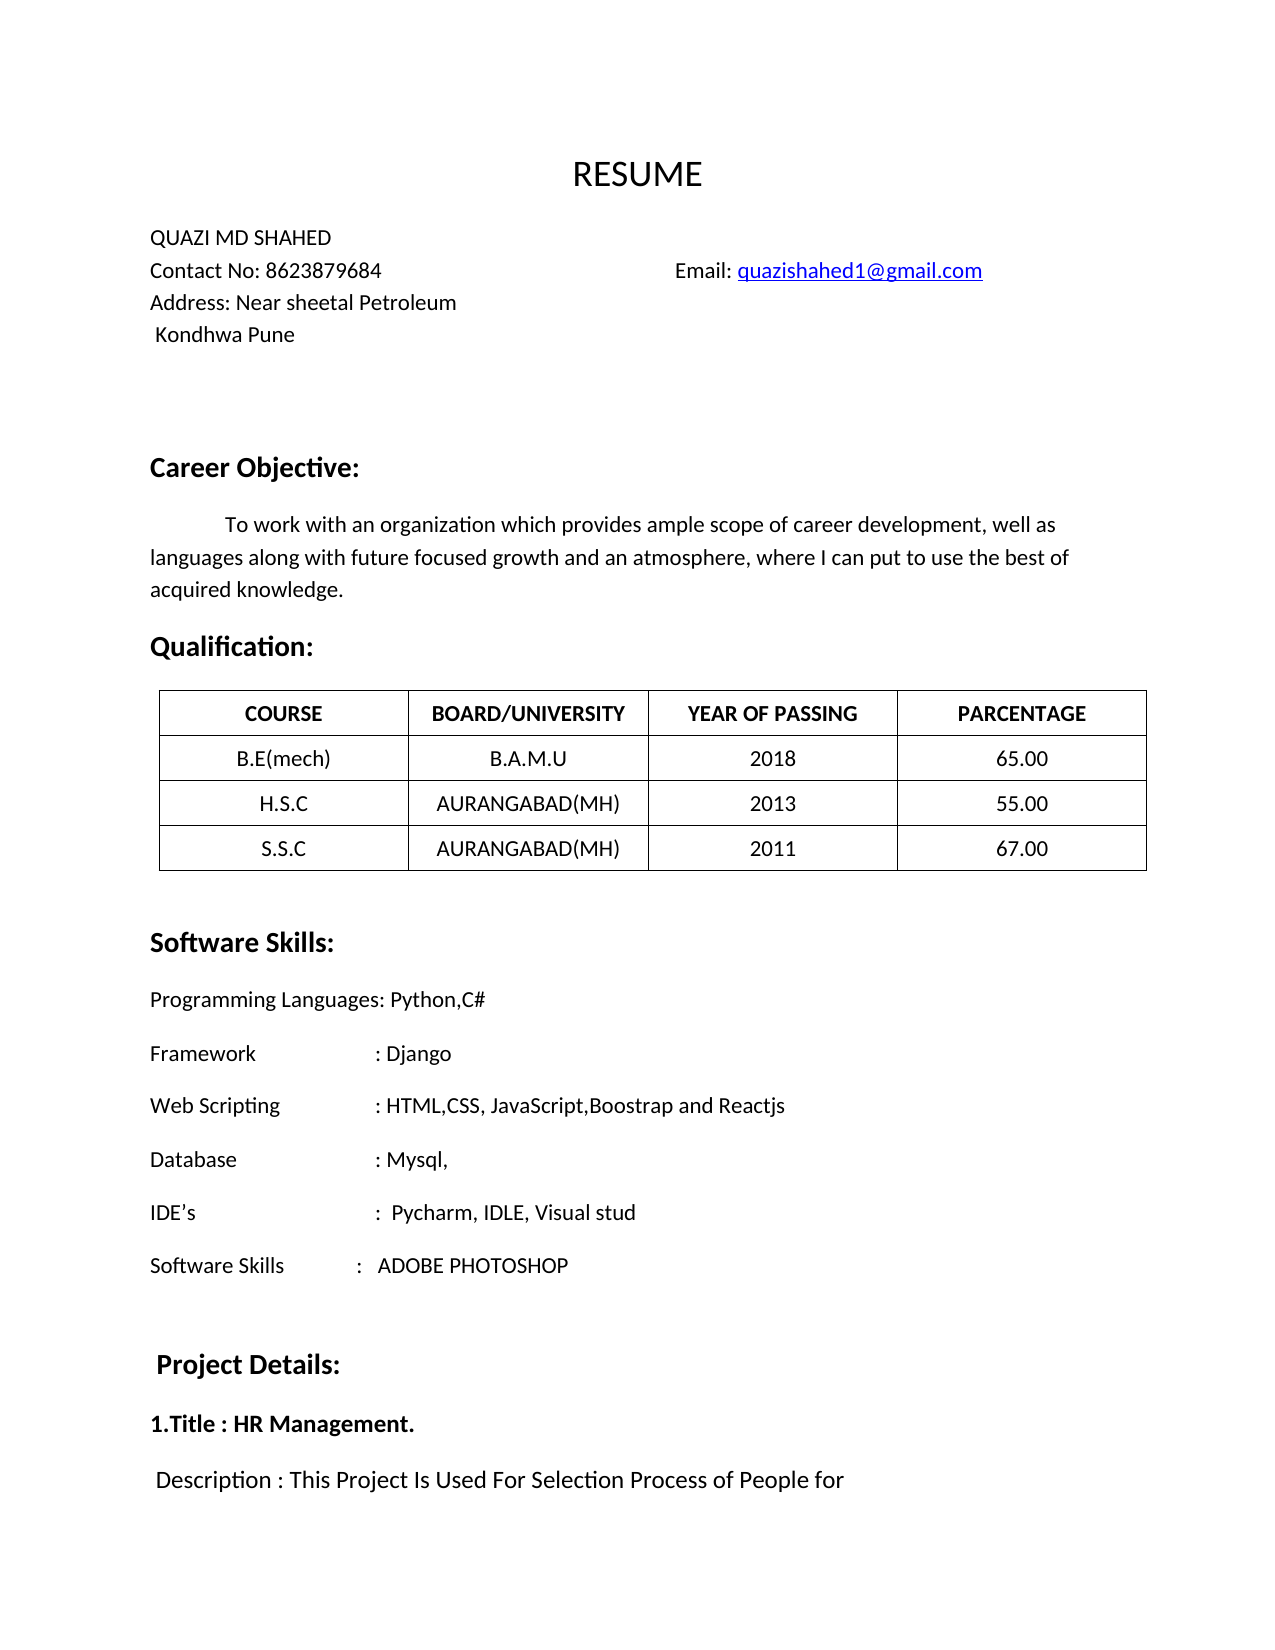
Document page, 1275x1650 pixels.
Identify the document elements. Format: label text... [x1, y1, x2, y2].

table_header COURSE [160, 691, 408, 735]
text Web Scripting : HTML,CSS, JavaScript,Boostrap and Reactjs [150, 1092, 1125, 1120]
text Address: Near sheetal Petroleum [150, 288, 1125, 316]
table_cell AURANGABAD(MH) [409, 781, 648, 825]
text 1.Title : HR Management. [150, 1408, 1125, 1438]
text QUAZI MD SHAHED [150, 223, 1125, 252]
text Programming Languages: Python,C# [150, 986, 1125, 1014]
table_cell 2018 [649, 736, 897, 780]
table_cell B.A.M.U [409, 736, 648, 780]
text Project Details: [150, 1346, 1125, 1382]
table_cell 2011 [649, 826, 897, 870]
text Software Skills: [150, 924, 1125, 959]
table_cell 2013 [649, 781, 897, 825]
table_cell H.S.C [160, 781, 408, 825]
text Contact No: 8623879684 Email: quazishahed1@gmail.com [150, 256, 1125, 284]
table_cell B.E(mech) [160, 736, 408, 780]
table_header YEAR OF PASSING [649, 691, 897, 735]
table_header BOARD/UNIVERSITY [409, 691, 648, 735]
text Kondhwa Pune [150, 320, 1125, 348]
text Software Skills : ADOBE PHOTOSHOP [150, 1251, 1125, 1279]
text IDE’s : Pycharm, IDLE, Visual stud [150, 1198, 1125, 1226]
table_header PARCENTAGE [898, 691, 1146, 735]
table_cell 67.00 [898, 826, 1146, 870]
text Qualification: [150, 628, 1125, 664]
text Career Objective: [150, 449, 1125, 484]
text Description : This Project Is Used For Selection Process of People for [150, 1464, 1125, 1494]
text Database : Mysql, [150, 1145, 1125, 1173]
table_cell AURANGABAD(MH) [409, 826, 648, 870]
table_cell 65.00 [898, 736, 1146, 780]
text RESUME [150, 150, 1125, 196]
text To work with an organization which provides ample scope of career development, well as languages along with future focused growth and an atmosphere, where I can put to use the best of acquired knowledge. [150, 511, 1125, 603]
table_cell 55.00 [898, 781, 1146, 825]
table_cell S.S.C [160, 826, 408, 870]
text Framework : Django [150, 1039, 1125, 1067]
